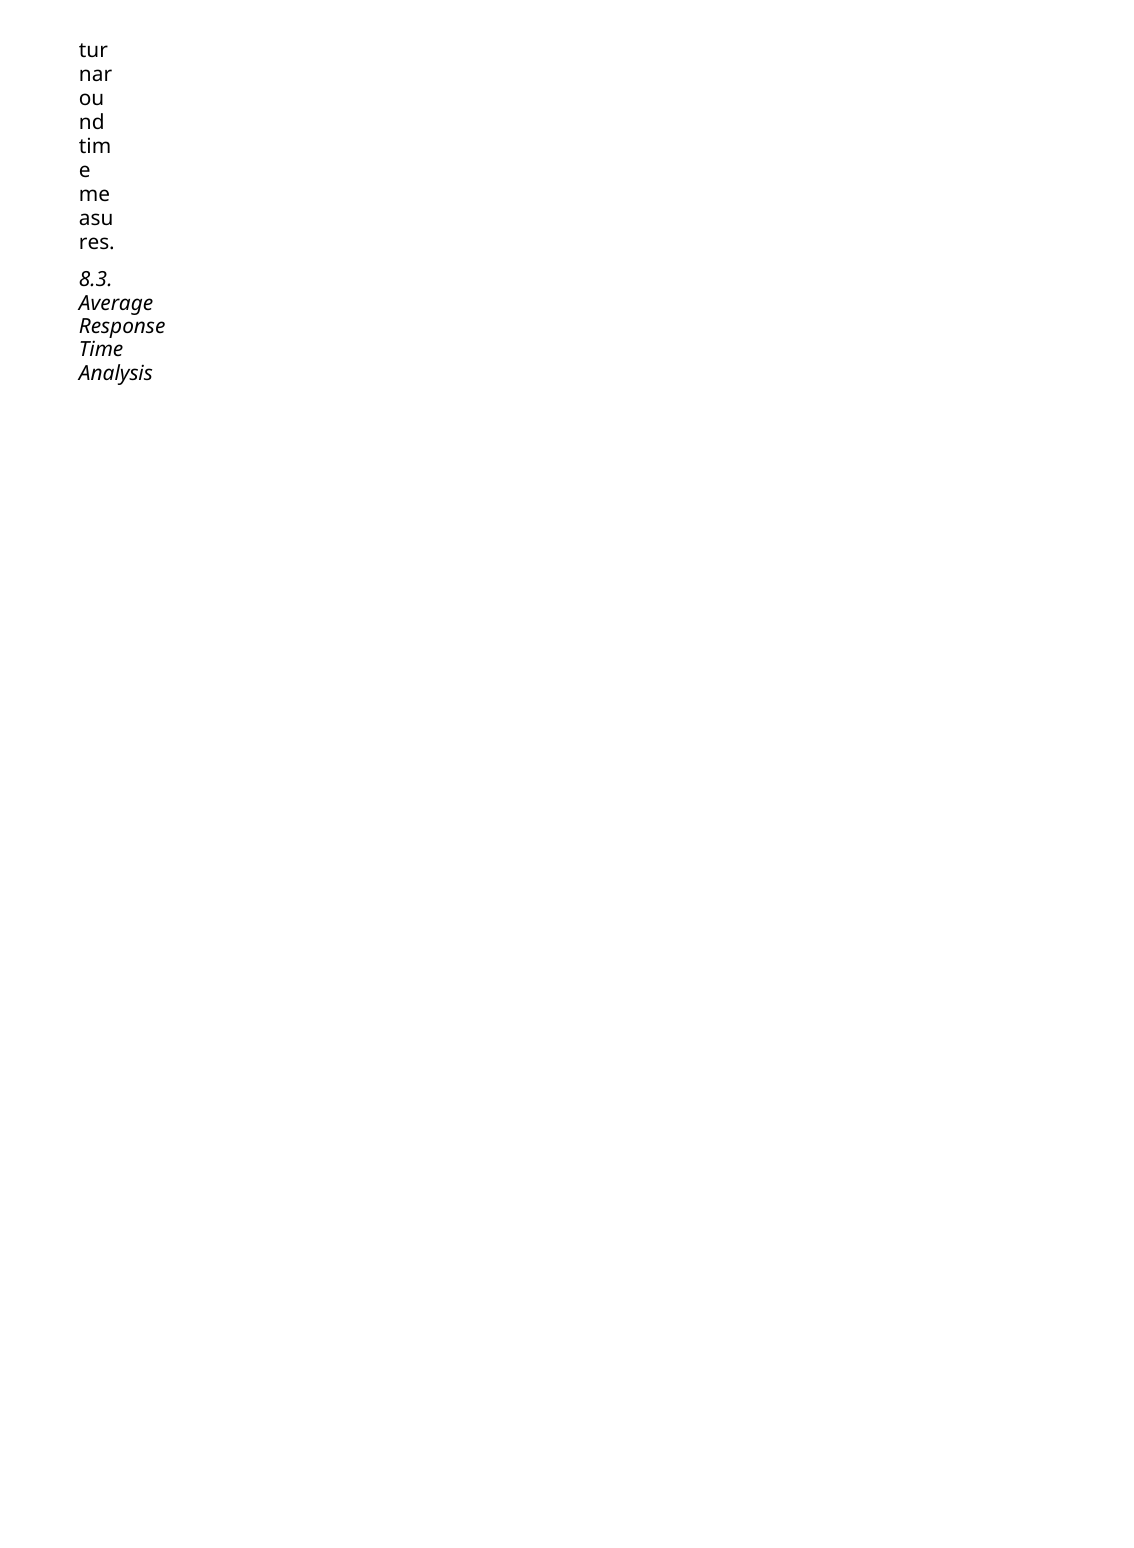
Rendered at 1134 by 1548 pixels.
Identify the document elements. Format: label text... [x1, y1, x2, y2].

text 8.3. Average Response Time Analysis [79, 268, 166, 384]
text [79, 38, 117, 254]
